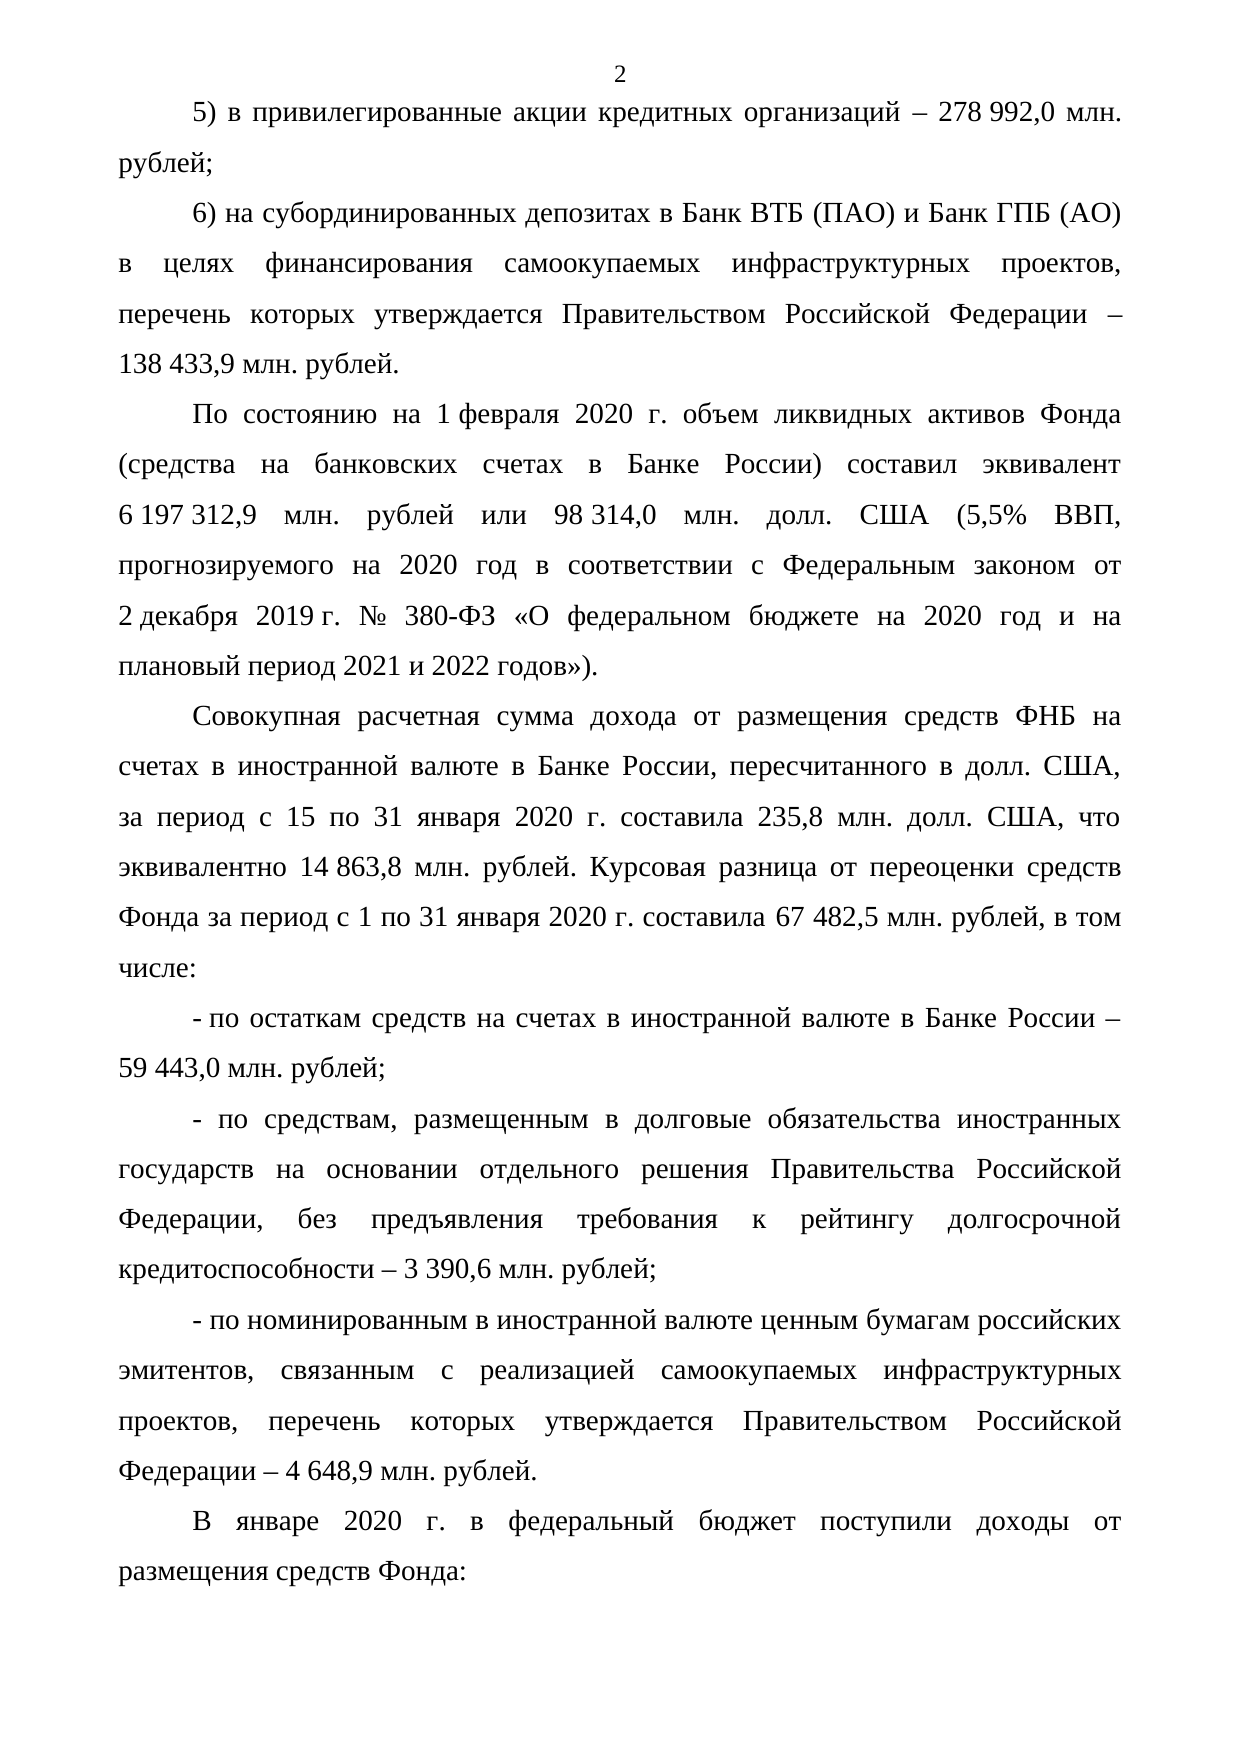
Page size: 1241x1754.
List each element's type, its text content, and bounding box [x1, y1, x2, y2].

text - по номинированным в иностранной валюте ценным бумагам российских эмитентов, связанным с реализацией самоокупаемых инфраструктурных проектов, перечень которых утверждается Правительством Российской Федерации – 4 648,9 млн. рублей. [118, 1302, 1122, 1486]
text - по средствам, размещенным в долговые обязательства иностранных государств на основании отдельного решения Правительства Российской Федерации, без предъявления требования к рейтингу долгосрочной кредитоспособности – 3 390,6 млн. рублей; [118, 1101, 1122, 1285]
text 5) в привилегированные акции кредитных организаций – 278 992,0 млн. рублей; [118, 94, 1122, 178]
text По состоянию на 1 февраля 2020 г. объем ликвидных активов Фонда (средства на банковских счетах в Банке России) составил эквивалент 6 197 312,9 млн. рублей или 98 314,0 млн. долл. США (5,5% ВВП, прогнозируемого на 2020 год в соответствии с Федеральным законом от 2 декабря 2019 г. № 380-ФЗ «О федеральном бюджете на 2020 год и на плановый период 2021 и 2022 годов»). [118, 396, 1122, 681]
text В январе 2020 г. в федеральный бюджет поступили доходы от размещения средств Фонда: [118, 1503, 1122, 1587]
text - по остаткам средств на счетах в иностранной валюте в Банке России – 59 443,0 млн. рублей; [118, 1000, 1122, 1084]
text 6) на субординированных депозитах в Банк ВТБ (ПАО) и Банк ГПБ (АО) в целях финансирования самоокупаемых инфраструктурных проектов, перечень которых утверждается Правительством Российской Федерации – 138 433,9 млн. рублей. [118, 195, 1122, 379]
text Совокупная расчетная сумма дохода от размещения средств ФНБ на счетах в иностранной валюте в Банке России, пересчитанного в долл. США, за период с 15 по 31 января 2020 г. составила 235,8 млн. долл. США, что эквивалентно 14 863,8 млн. рублей. Курсовая разница от переоценки средств Фонда за период с 1 по 31 января 2020 г. составила 67 482,5 млн. рублей, в том числе: [118, 698, 1122, 983]
